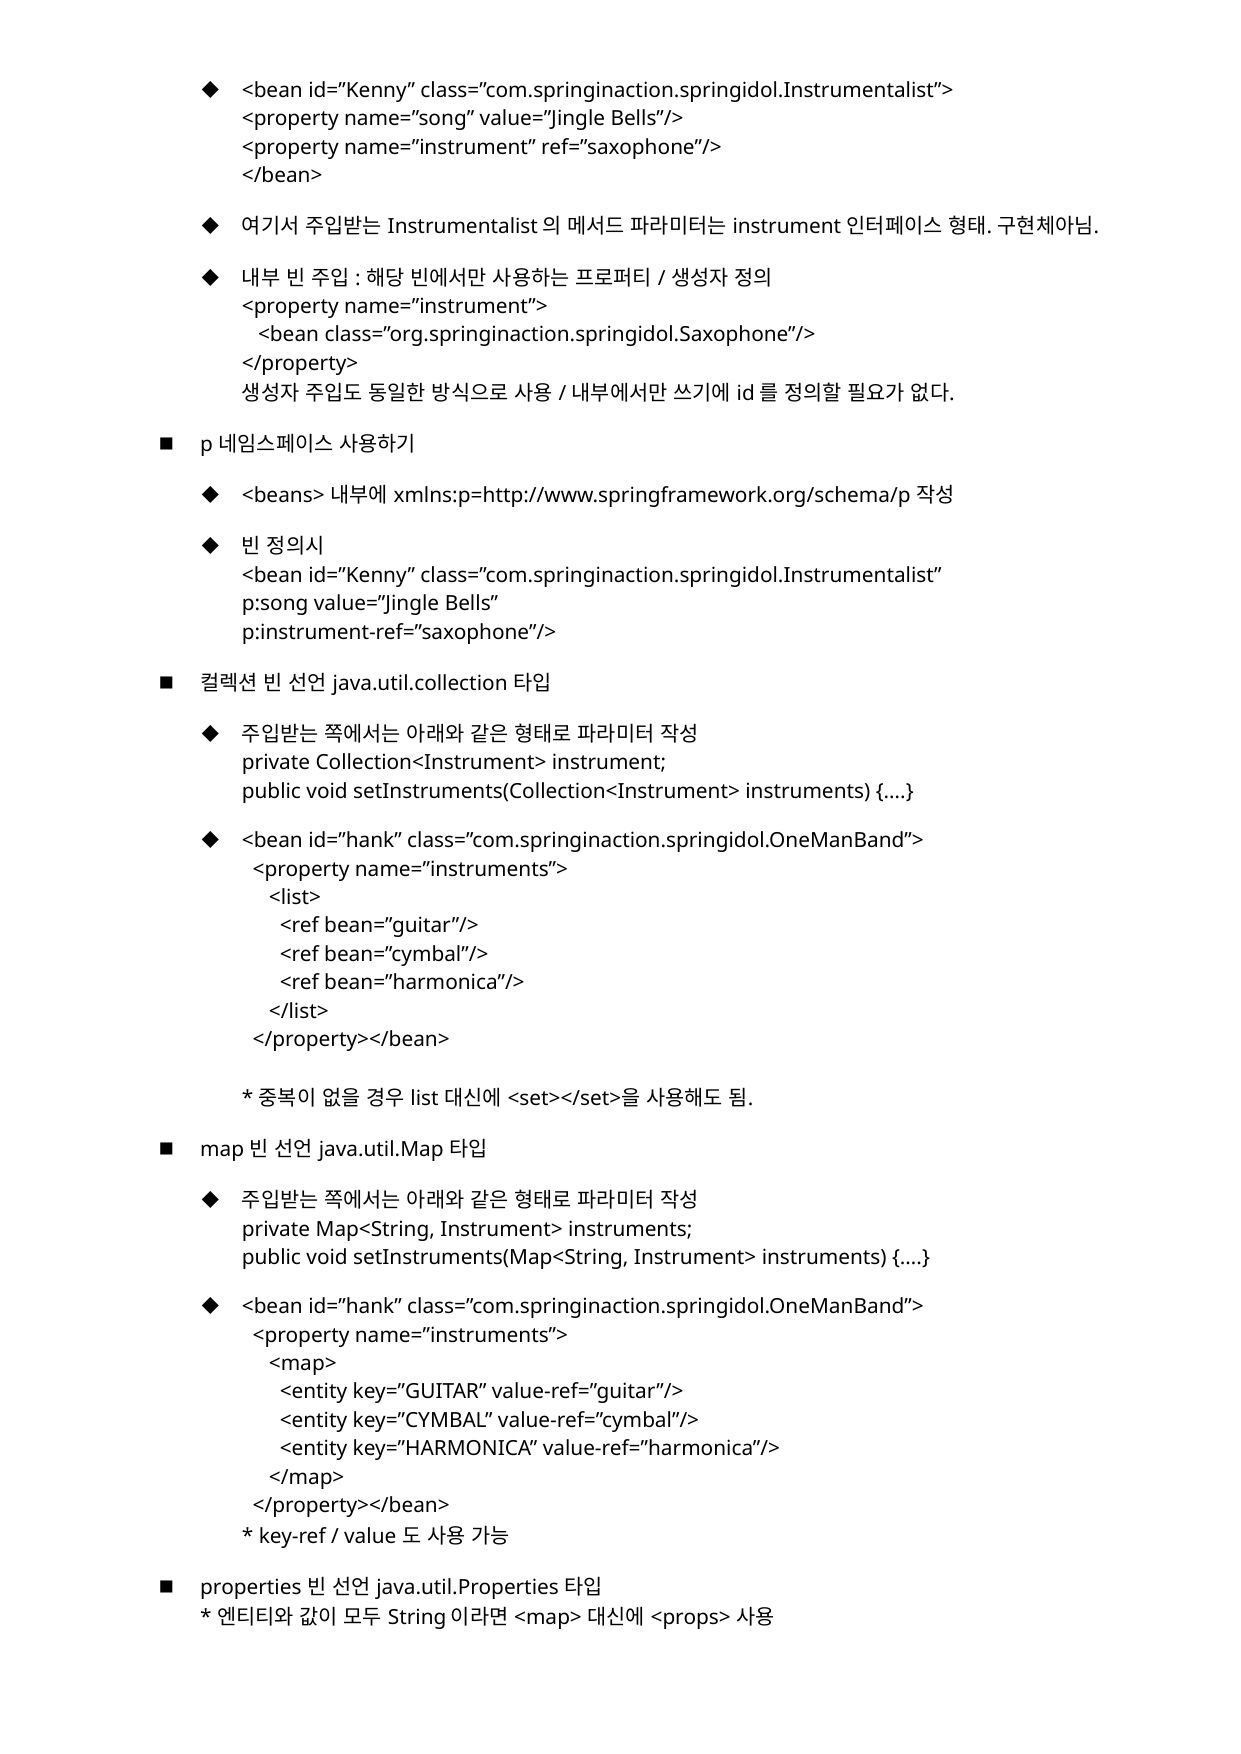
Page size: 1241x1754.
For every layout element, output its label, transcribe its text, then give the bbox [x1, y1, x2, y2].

list <bean id=”hank” class=”com.springinaction.springidol.OneManBand”> <property name=”instruments”> <list> <ref bean=”guitar”/> <ref bean=”cymbal”/> <ref bean=”harmonica”/> </list> </property></bean> * 중복이 없을 경우 list 대신에 <set></set>을 사용해도 됨. [200, 825, 1165, 1111]
list 빈 정의시 <bean id=”Kenny” class=”com.springinaction.springidol.Instrumentalist” p:song value=”Jingle Bells” p:instrument-ref=”saxophone”/> [200, 530, 1165, 645]
list 내부 빈 주입 : 해당 빈에서만 사용하는 프로퍼티 / 생성자 정의 <property name=”instrument”> <bean class=”org.springinaction.springidol.Saxophone”/> </property> 생성자 주입도 동일한 방식으로 사용 / 내부에서만 쓰기에 id를 정의할 필요가 없다. [200, 261, 1165, 407]
list properties 빈 선언 java.util.Properties 타입 * 엔티티와 값이 모두 String이라면 <map> 대신에 <props> 사용 [158, 1570, 1165, 1631]
list <beans> 내부에 xmlns:p=http://www.springframework.org/schema/p 작성 [200, 479, 1165, 509]
list 컬렉션 빈 선언 java.util.collection 타입 [158, 666, 1165, 696]
list <bean id=”hank” class=”com.springinaction.springidol.OneManBand”> <property name=”instruments”> <map> <entity key=”GUITAR” value-ref=”guitar”/> <entity key=”CYMBAL” value-ref=”cymbal”/> <entity key=”HARMONICA” value-ref=”harmonica”/> </map> </property></bean> * key-ref / value 도 사용 가능 [200, 1291, 1165, 1549]
list 주입받는 쪽에서는 아래와 같은 형태로 파라미터 작성 private Map<String, Instrument> instruments; public void setInstruments(Map<String, Instrument> instruments) {….} [200, 1183, 1165, 1271]
list 여기서 주입받는 Instrumentalist의 메서드 파라미터는 instrument 인터페이스 형태. 구현체아님. [200, 209, 1165, 240]
list <bean id=”Kenny” class=”com.springinaction.springidol.Instrumentalist”> <property name=”song” value=”Jingle Bells”/> <property name=”instrument” ref=”saxophone”/> </bean> [200, 75, 1165, 189]
list map 빈 선언 java.util.Map 타입 [158, 1132, 1165, 1163]
list 주입받는 쪽에서는 아래와 같은 형태로 파라미터 작성 private Collection<Instrument> instrument; public void setInstruments(Collection<Instrument> instruments) {….} [200, 717, 1165, 804]
list p 네임스페이스 사용하기 [158, 427, 1165, 458]
